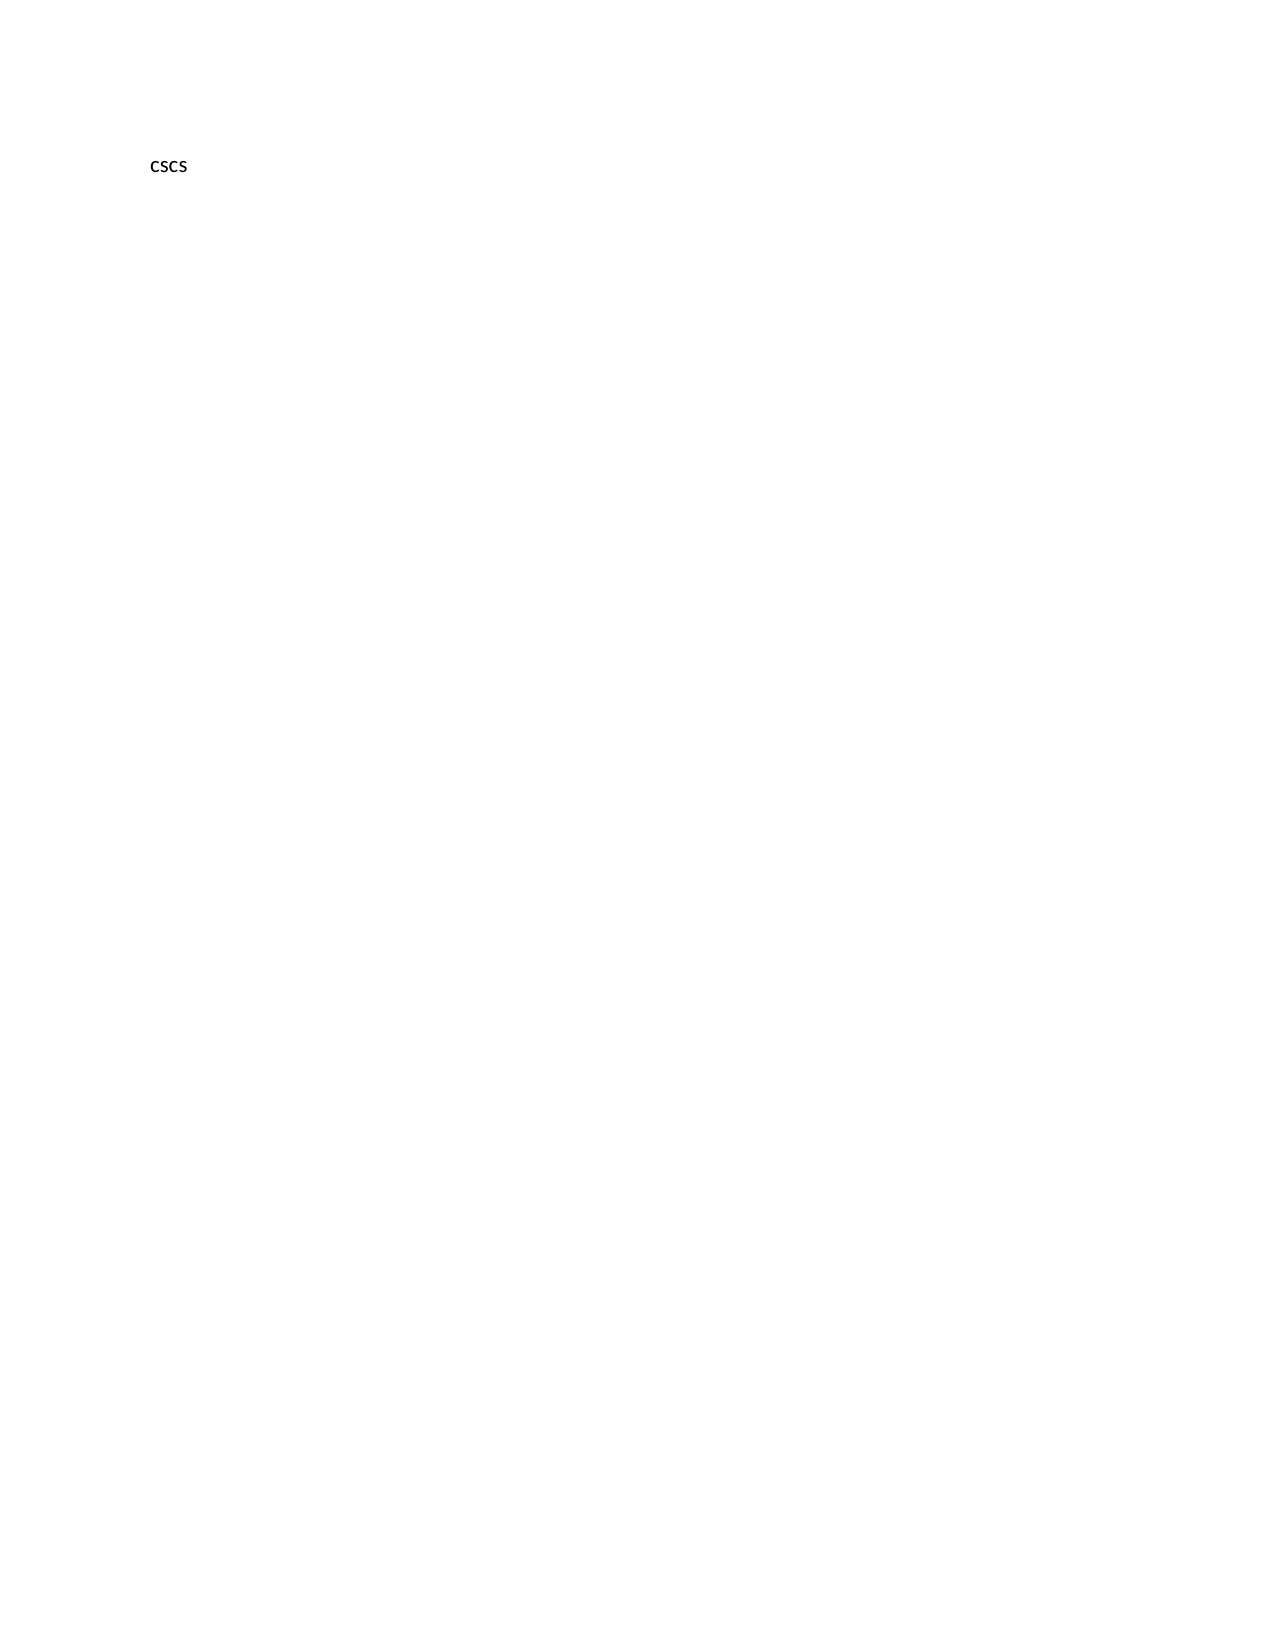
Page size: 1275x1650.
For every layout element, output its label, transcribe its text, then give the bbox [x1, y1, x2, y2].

text cscs [150, 150, 1125, 178]
